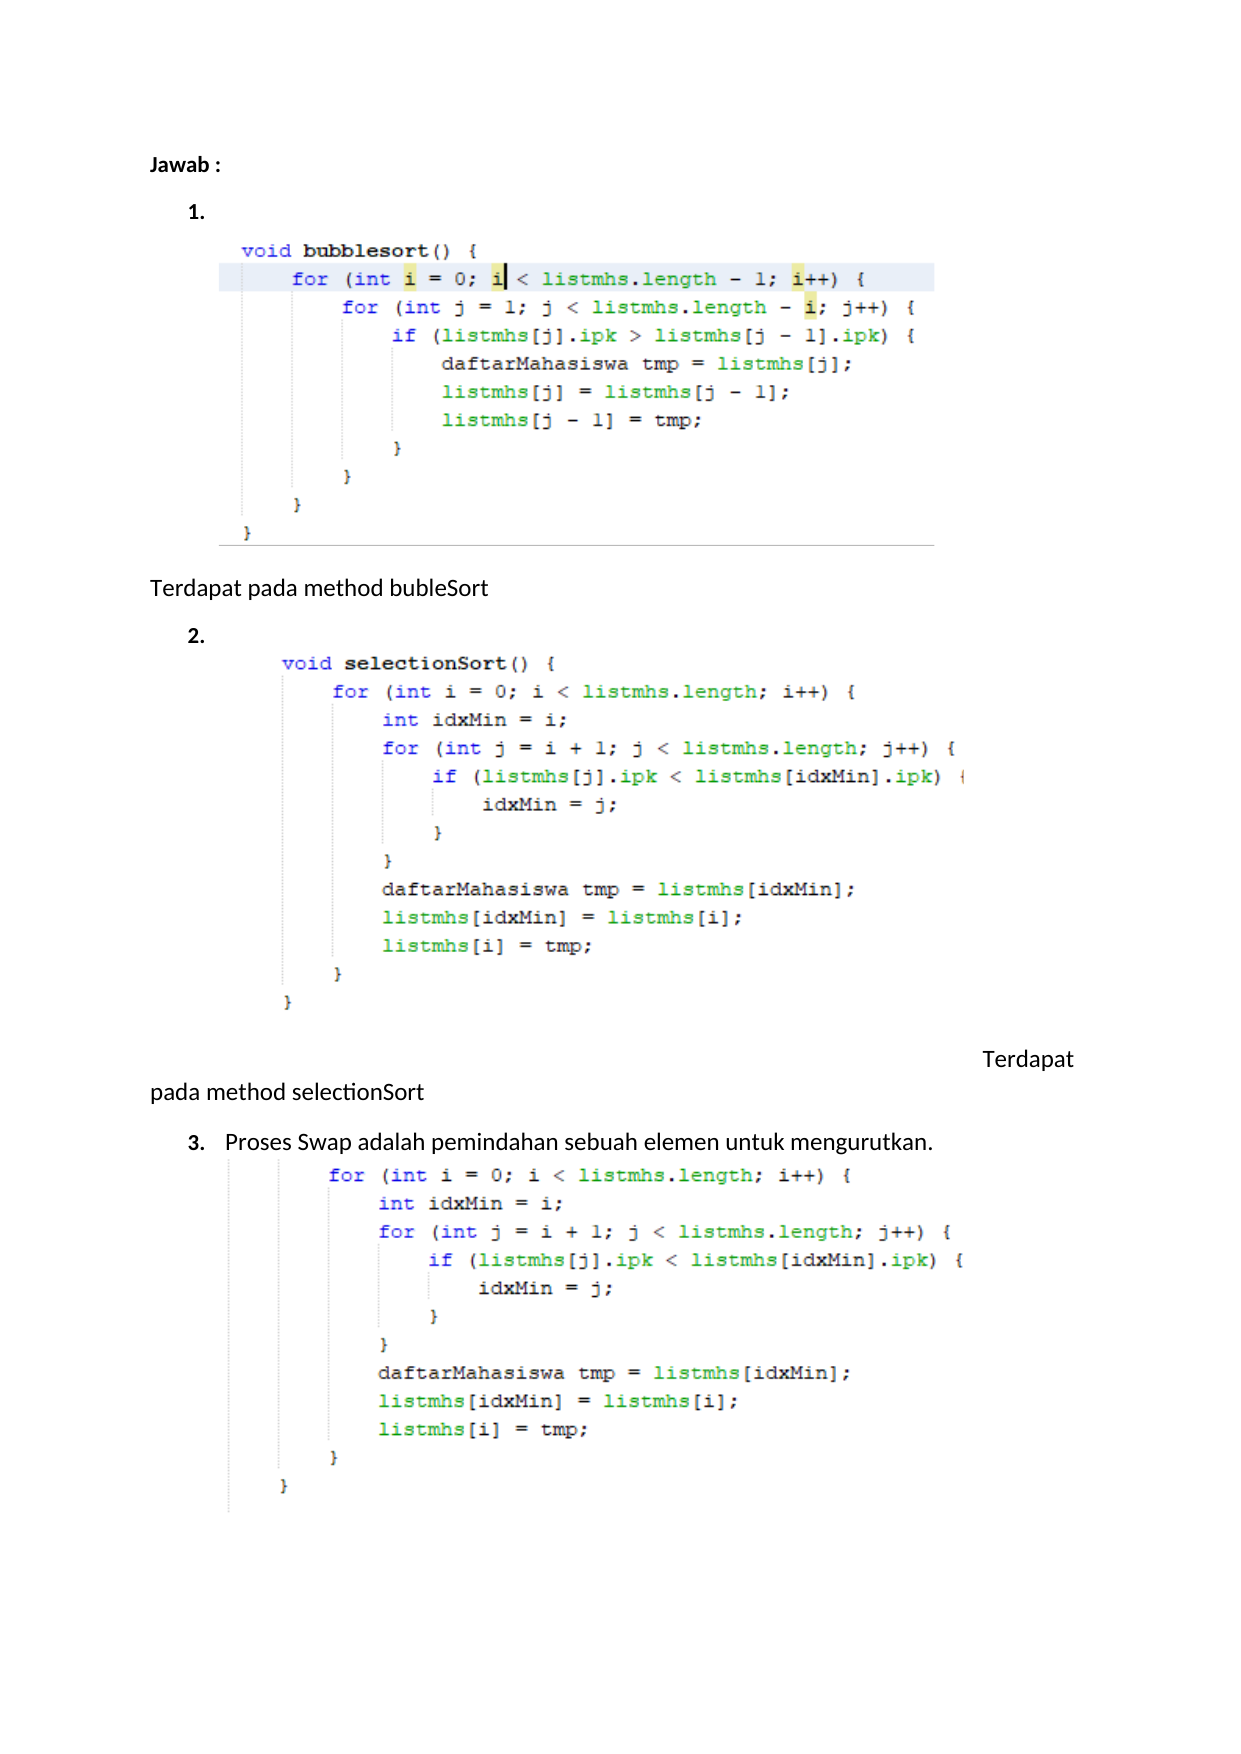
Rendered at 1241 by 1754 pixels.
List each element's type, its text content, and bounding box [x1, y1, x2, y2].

picture [218, 232, 935, 546]
list Proses Swap adalah pemindahan sebuah elemen untuk mengurutkan. [187, 1126, 1090, 1156]
picture [225, 1158, 986, 1514]
text Jawab : [150, 150, 1090, 178]
text Terdapat pada method bubleSort [150, 572, 1090, 602]
text Terdapat pada method selectionSort [150, 1043, 1090, 1107]
picture [246, 643, 964, 1029]
